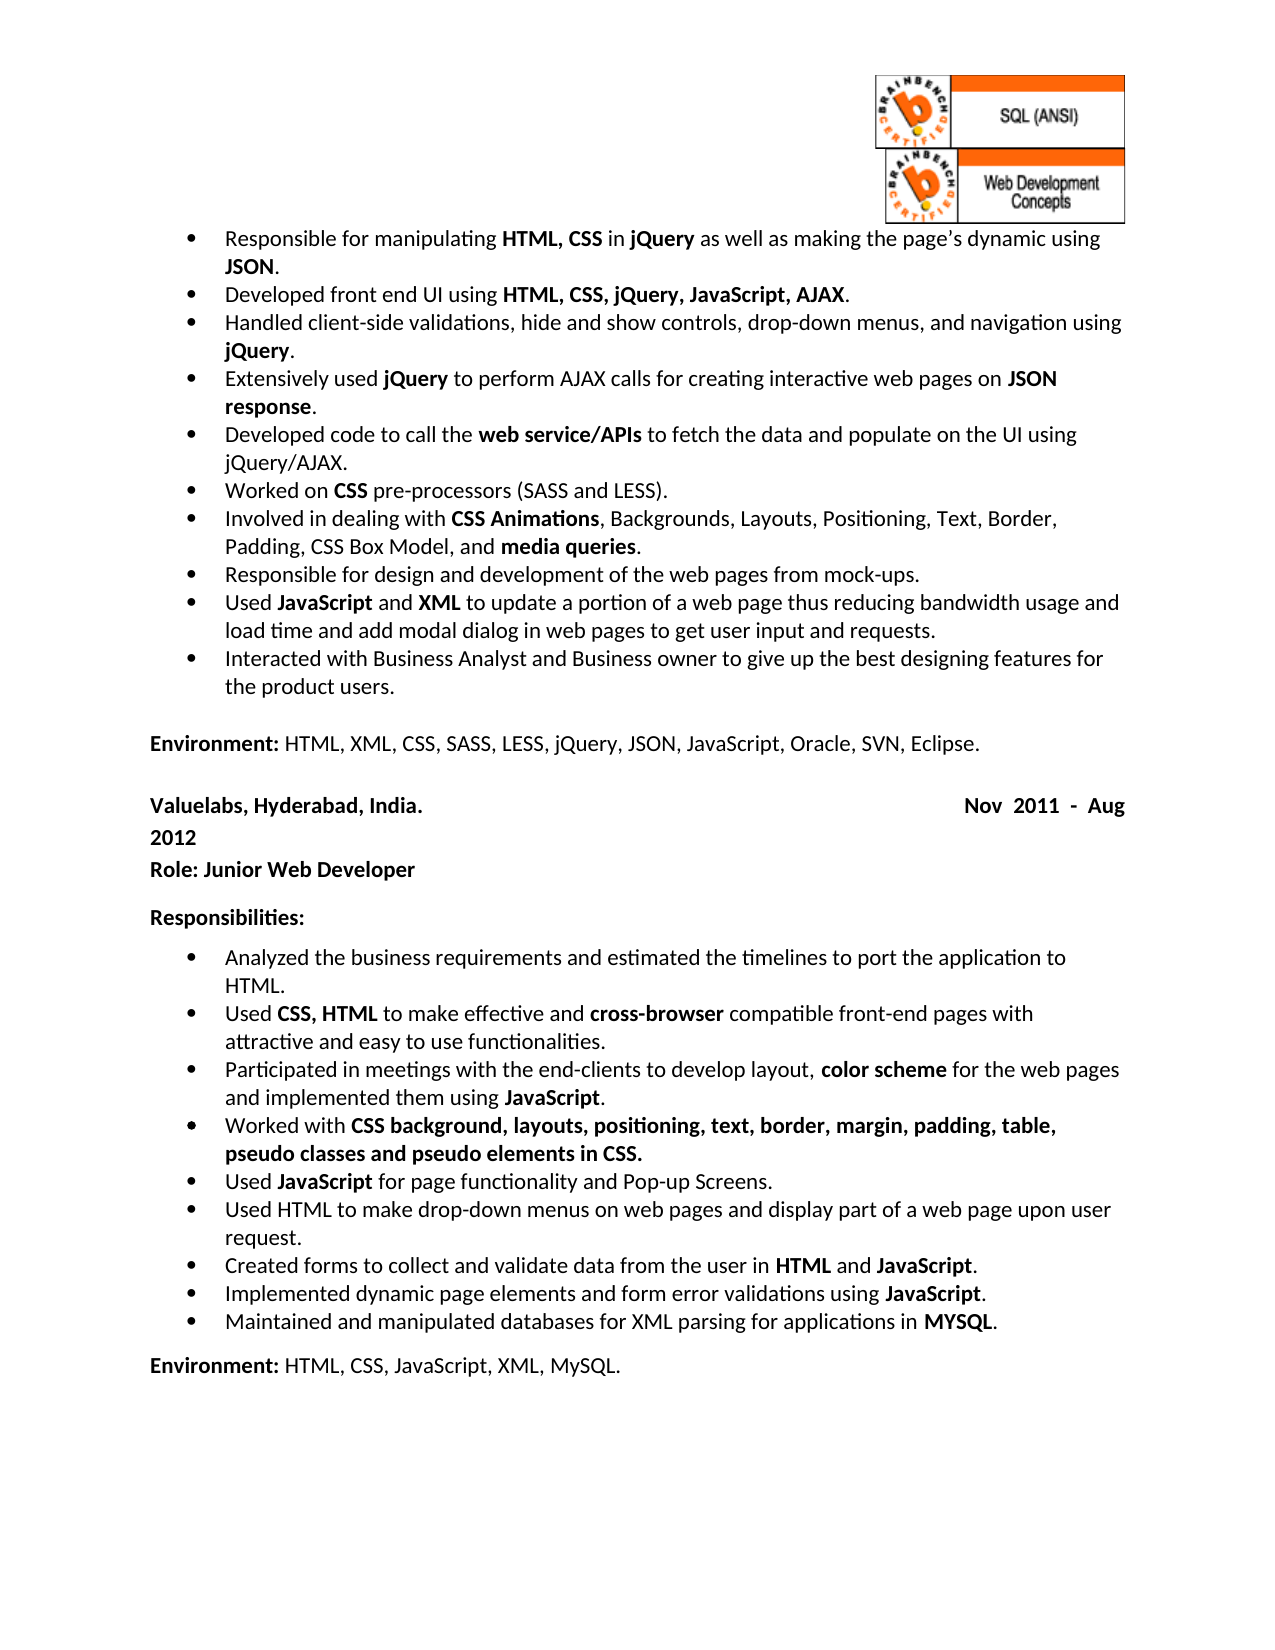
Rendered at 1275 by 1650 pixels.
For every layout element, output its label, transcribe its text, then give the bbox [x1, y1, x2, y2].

text Environment: HTML, XML, CSS, SASS, LESS, jQuery, JSON, JavaScript, Oracle, SVN, Eclipse. [150, 729, 1125, 757]
list Participated in meetings with the end-clients to develop layout, color scheme for the web pages and implemented them using JavaScript. [187, 1055, 1125, 1111]
list Developed front end UI using HTML, CSS, jQuery, JavaScript, AJAX. [187, 280, 1125, 308]
list Responsible for manipulating HTML, CSS in jQuery as well as making the page’s dynamic using JSON. [187, 224, 1125, 280]
text Responsibilities: [150, 903, 1125, 931]
list Worked with CSS background, layouts, positioning, text, border, margin, padding, table, pseudo classes and pseudo elements in CSS. [187, 1111, 1125, 1167]
list Involved in dealing with CSS Animations, Backgrounds, Layouts, Positioning, Text, Border, Padding, CSS Box Model, and media queries. [187, 504, 1125, 560]
list Used HTML to make drop-down menus on web pages and display part of a web page upon user request. [187, 1195, 1125, 1251]
list Interacted with Business Analyst and Business owner to give up the best designing features for the product users. [187, 644, 1125, 700]
list Used JavaScript and XML to update a portion of a web page thus reducing bandwidth usage and load time and add modal dialog in web pages to get user input and requests. [187, 588, 1125, 644]
list Used CSS, HTML to make effective and cross-browser compatible front-end pages with attractive and easy to use functionalities. [187, 999, 1125, 1055]
list Implemented dynamic page elements and form error validations using JavaScript. [187, 1279, 1125, 1307]
list Used JavaScript for page functionality and Pop-up Screens. [187, 1167, 1125, 1195]
list Handled client-side validations, hide and show controls, drop-down menus, and navigation using jQuery. [187, 308, 1125, 364]
text Environment: HTML, CSS, JavaScript, XML, MySQL. [150, 1351, 1125, 1379]
list Responsible for design and development of the web pages from mock-ups. [187, 560, 1125, 588]
list Analyzed the business requirements and estimated the timelines to port the application to HTML. [187, 943, 1125, 999]
list Developed code to call the web service/APIs to fetch the data and populate on the UI using jQuery/AJAX. [187, 420, 1125, 476]
list Maintained and manipulated databases for XML parsing for applications in MYSQL. [187, 1307, 1125, 1335]
list Created forms to collect and validate data from the user in HTML and JavaScript. [187, 1251, 1125, 1279]
list Worked on CSS pre-processors (SASS and LESS). [187, 476, 1125, 504]
picture [875, 75, 1125, 224]
list Extensively used jQuery to perform AJAX calls for creating interactive web pages on JSON response. [187, 364, 1125, 420]
text Valuelabs, Hyderabad, India. Nov 2011 - Aug 2012 Role: Junior Web Developer [150, 791, 1125, 883]
